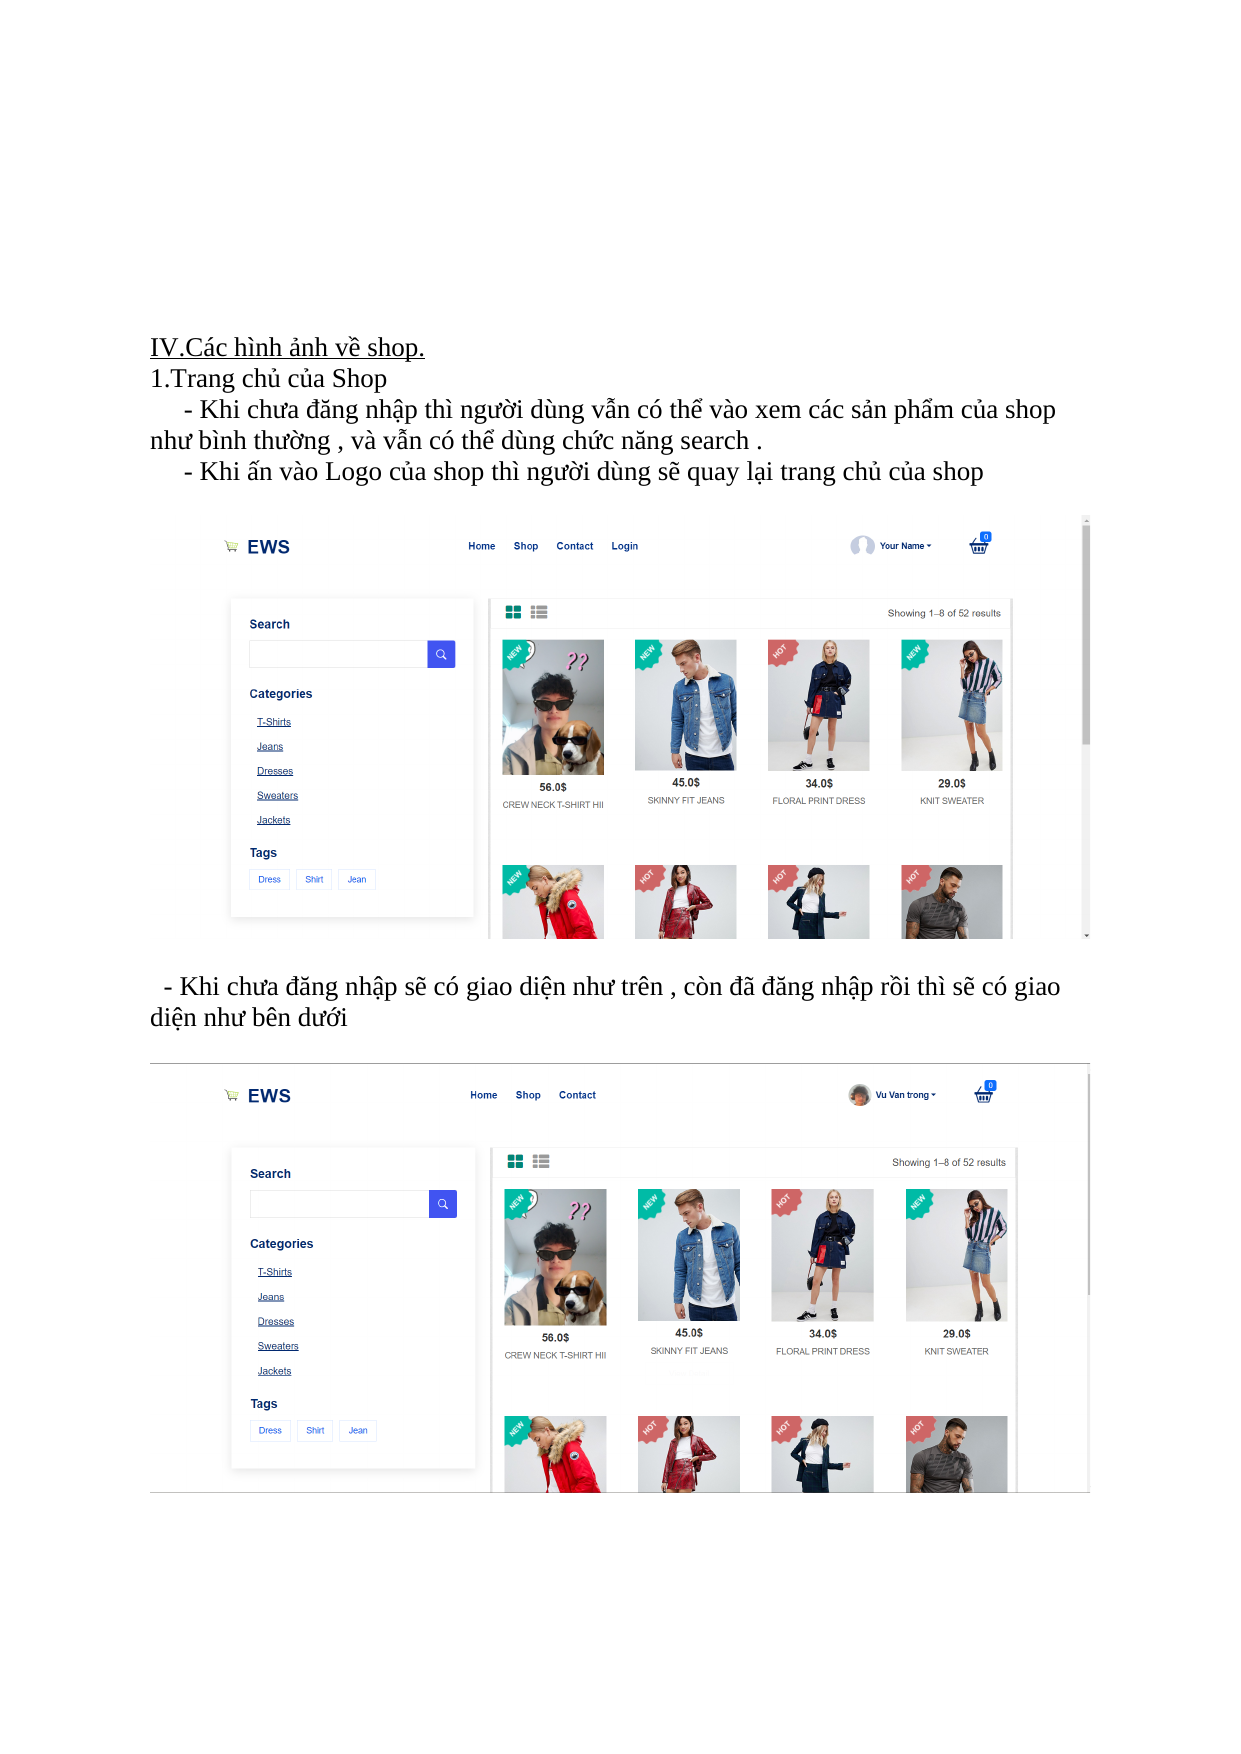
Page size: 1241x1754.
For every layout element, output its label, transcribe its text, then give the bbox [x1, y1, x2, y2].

text - Khi chưa đăng nhập sẽ có giao diện như trên , còn đã đăng nhập rồi thì sẽ có giao diện như bên dưới [150, 939, 1090, 1063]
text IV.Các hình ảnh về shop. 1.Trang chủ của Shop - Khi chưa đăng nhập thì người dùng vẫn có thể vào xem các sản phẩm của shop như bình thường , và vẫn có thể dùng chức năng search . - Khi ấn vào Logo của shop thì người dùng sẽ quay lại trang chủ của shop [150, 331, 1090, 487]
picture [150, 1063, 1091, 1493]
picture [150, 515, 1091, 939]
